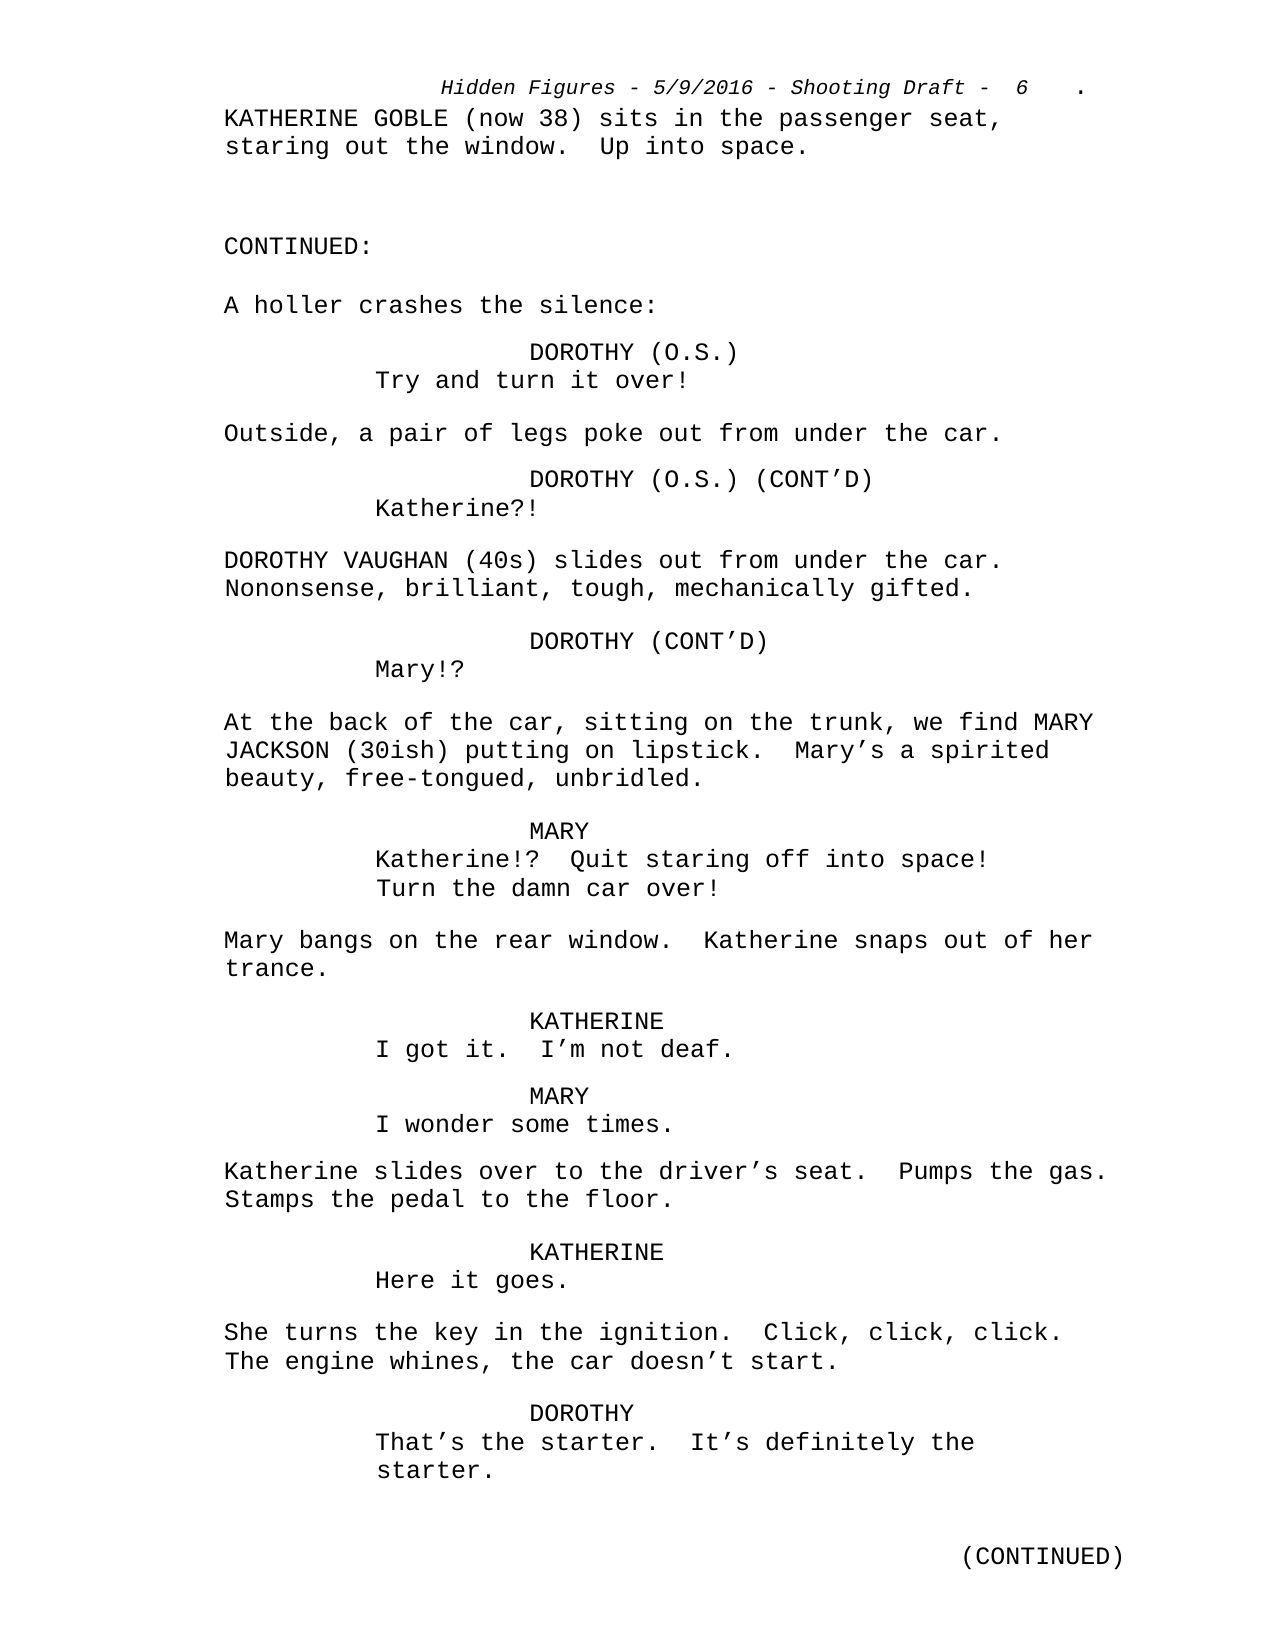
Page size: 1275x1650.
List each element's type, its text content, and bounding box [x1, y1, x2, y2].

text I wonder some times. [375, 1112, 1115, 1140]
text MARY [529, 818, 1115, 847]
text MARY [529, 1083, 1115, 1112]
text Katherine!? Quit staring off into space! Turn the damn car over! [375, 847, 1061, 903]
text A holler crashes the silence: [223, 293, 1115, 321]
text DOROTHY (O.S.) (CONT’D) Katherine?! [375, 467, 1025, 523]
text KATHERINE GOBLE (now 38) sits in the passenger seat, staring out the window. Up into space. [223, 105, 1115, 162]
text DOROTHY (O.S.) Try and turn it over! [375, 339, 777, 396]
text I got it. I’m not deaf. [375, 1037, 1115, 1065]
text She turns the key in the ignition. Click, click, click. The engine whines, the car doesn’t start. [223, 1320, 1115, 1377]
text KATHERINE Here it goes. [375, 1239, 719, 1296]
text CONTINUED: [223, 234, 1115, 262]
text At the back of the car, sitting on the trunk, we find MARY JACKSON (30ish) putting on lipstick. Mary’s a spirited beauty, free-tongued, unbridled. [223, 709, 1115, 794]
text DOROTHY (CONT’D) Mary!? [375, 628, 850, 685]
text Katherine slides over to the driver’s seat. Pumps the gas. Stamps the pedal to the floor. [223, 1158, 1115, 1215]
text Outside, a pair of legs poke out from under the car. [223, 420, 1115, 448]
text DOROTHY [529, 1401, 1115, 1429]
text That’s the starter. It’s definitely the starter. [375, 1429, 1090, 1486]
text DOROTHY VAUGHAN (40s) slides out from under the car. Nononsense, brilliant, tough, mechanically gifted. [223, 548, 1115, 604]
text Mary bangs on the rear window. Katherine snaps out of her trance. [223, 928, 1115, 984]
text KATHERINE [529, 1008, 1115, 1037]
